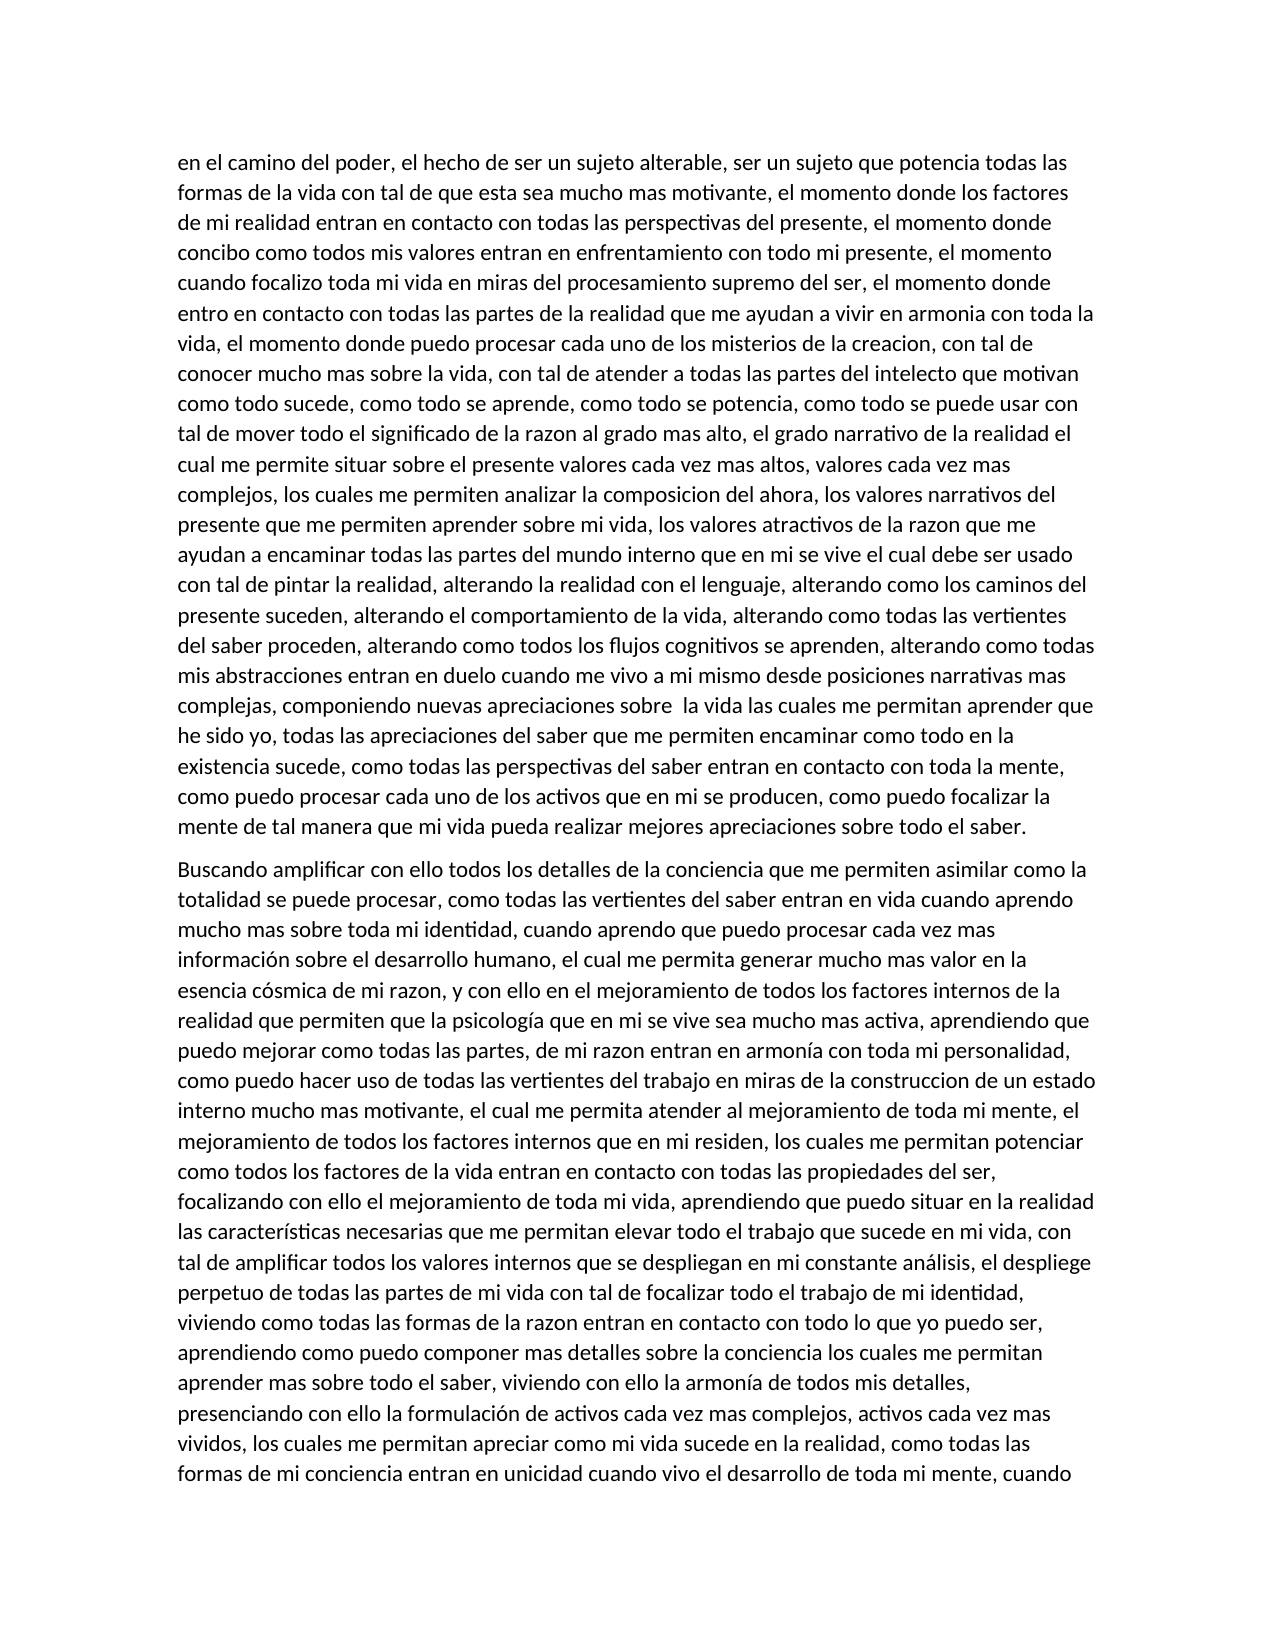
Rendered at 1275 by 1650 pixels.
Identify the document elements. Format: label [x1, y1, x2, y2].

text [177, 148, 1098, 840]
text [177, 855, 1098, 1487]
